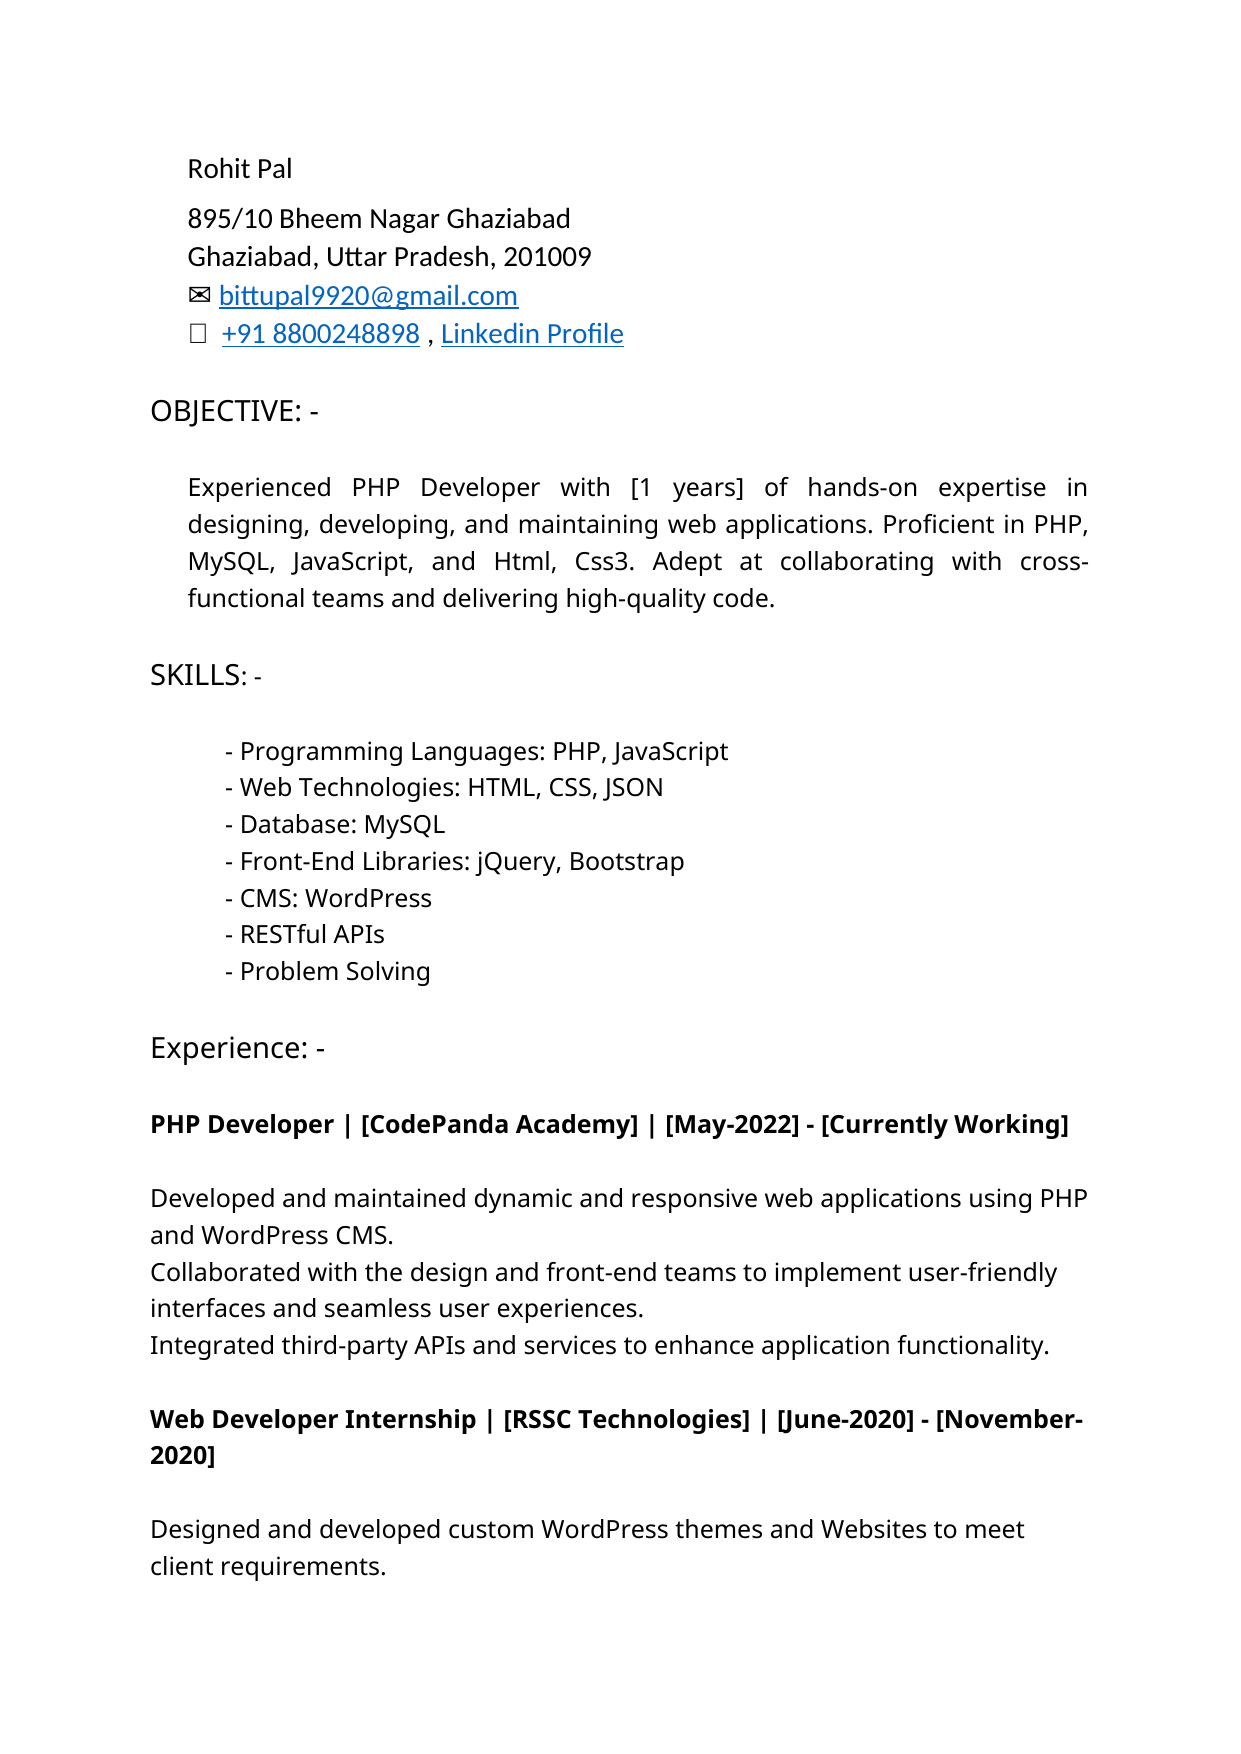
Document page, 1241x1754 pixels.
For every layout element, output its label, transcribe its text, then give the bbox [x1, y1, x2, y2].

text Developed and maintained dynamic and responsive web applications using PHP and WordPress CMS. [150, 1181, 1090, 1251]
text Experience: - [150, 1027, 1090, 1067]
text Web Developer Internship | [RSSC Technologies] | [June-2020] - [November-2020] [150, 1401, 1090, 1472]
text Designed and developed custom WordPress themes and Websites to meet client requirements. [150, 1512, 1090, 1582]
text Integrated third-party APIs and services to enhance application functionality. [150, 1328, 1090, 1362]
text - RESTful APIs [225, 917, 1090, 951]
text - CMS: WordPress [225, 880, 1090, 914]
text Collaborated with the design and front-end teams to implement user-friendly interfaces and seamless user experiences. [150, 1254, 1090, 1325]
text - Programming Languages: PHP, JavaScript [150, 733, 1090, 767]
text PHP Developer | [CodePanda Academy] | [May-2022] - [Currently Working] [150, 1107, 1090, 1141]
text SKILLS: - [150, 654, 1090, 693]
text Rohit Pal [150, 150, 1090, 186]
text OBJECTIVE: - [150, 390, 1090, 430]
text ✉ bittupal9920@gmail.com [150, 277, 1090, 312]
text - Web Technologies: HTML, CSS, JSON [225, 770, 1090, 804]
text 📞 +91 8800248898 , Linkedin Profile [150, 315, 1090, 351]
text Experienced PHP Developer with [1 years] of hands-on expertise in designing, developing, and maintaining web applications. Proficient in PHP, MySQL, JavaScript, and Html, Css3. Adept at collaborating with cross-functional teams and delivering high-quality code. [187, 470, 1090, 614]
text - Front-End Libraries: jQuery, Bootstrap [225, 844, 1090, 878]
text 895/10 Bheem Nagar Ghaziabad [150, 200, 1090, 235]
text - Problem Solving [187, 954, 1090, 988]
text - Database: MySQL [225, 807, 1090, 841]
text Ghaziabad, Uttar Pradesh, 201009 [150, 238, 1090, 274]
